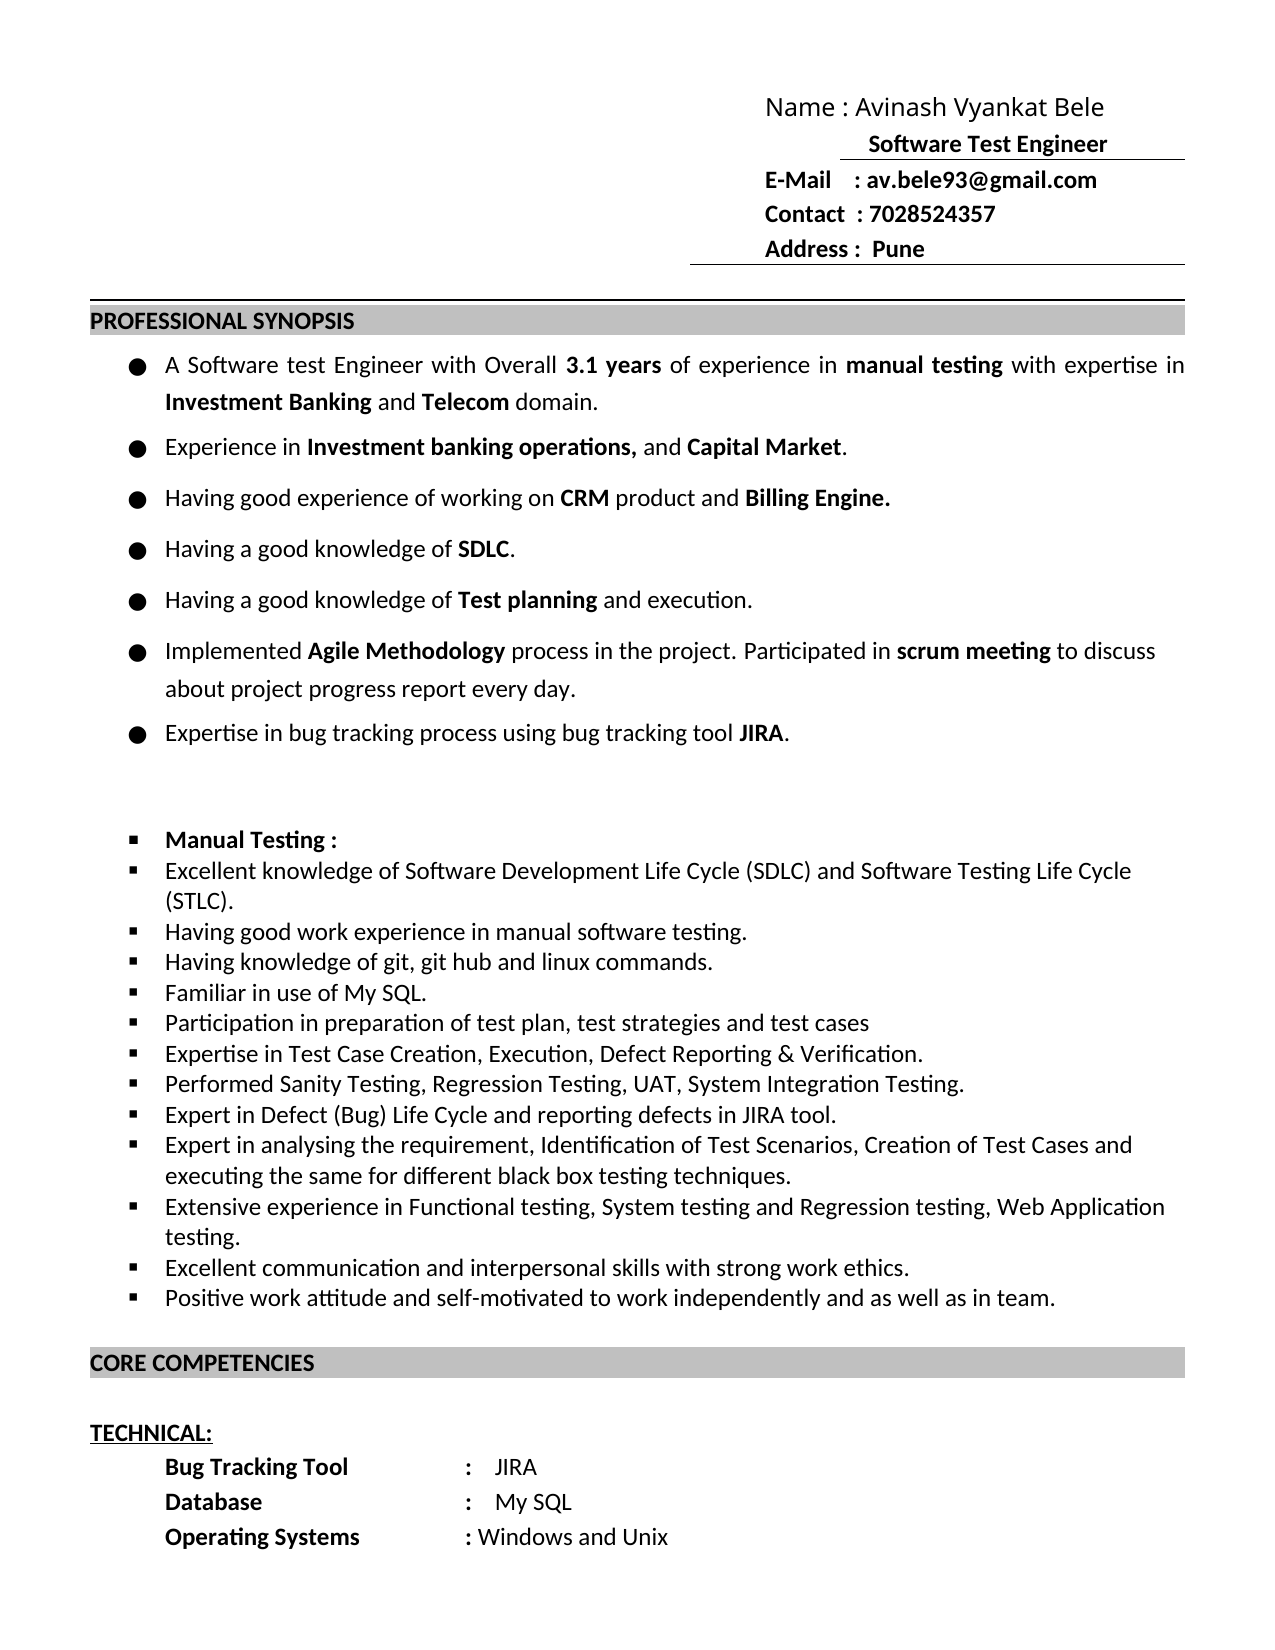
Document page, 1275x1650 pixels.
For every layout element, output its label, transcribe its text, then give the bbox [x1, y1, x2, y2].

list Manual Testing : [127, 824, 1185, 855]
text E-Mail : av.bele93@gmail.com [690, 164, 1185, 194]
list Positive work attitude and self-motivated to work independently and as well as in team. [127, 1282, 1185, 1313]
list Having knowledge of git, git hub and linux commands. [127, 946, 1185, 977]
text Software Test Engineer [840, 128, 1185, 159]
text CORE COMPETENCIES [90, 1347, 1185, 1378]
list Experience in Investment banking operations, and Capital Market. [127, 421, 1185, 468]
list Extensive experience in Functional testing, System testing and Regression testing, Web Application testing. [127, 1191, 1185, 1252]
list Having a good knowledge of Test planning and execution. [127, 574, 1185, 622]
text TECHNICAL: [90, 1417, 1185, 1447]
list Excellent communication and interpersonal skills with strong work ethics. [127, 1252, 1185, 1282]
list Expertise in bug tracking process using bug tracking tool JIRA. [127, 707, 1170, 754]
text Address : Pune [690, 233, 1185, 264]
list Familiar in use of My SQL. [127, 977, 1185, 1007]
text PROFESSIONAL SYNOPSIS [90, 305, 1185, 335]
subtitle Name : Avinash Vyankat Bele [690, 90, 1185, 124]
list Having good work experience in manual software testing. [127, 916, 1185, 946]
list A Software test Engineer with Overall 3.1 years of experience in manual testing with expertise in Investment Banking and Telecom domain. [127, 339, 1185, 417]
list Having good experience of working on CRM product and Billing Engine. [127, 472, 1185, 519]
text Database : My SQL [165, 1486, 1185, 1517]
text Bug Tracking Tool : JIRA [165, 1451, 1185, 1482]
list Expertise in Test Case Creation, Execution, Defect Reporting & Verification. [127, 1038, 1185, 1068]
list Performed Sanity Testing, Regression Testing, UAT, System Integration Testing. [127, 1068, 1185, 1099]
text Contact : 7028524357 [690, 199, 1185, 229]
list Participation in preparation of test plan, test strategies and test cases [127, 1007, 1185, 1038]
list Having a good knowledge of SDLC. [127, 523, 1185, 570]
list Expert in analysing the requirement, Identification of Test Scenarios, Creation of Test Cases and executing the same for different black box testing techniques. [127, 1129, 1185, 1191]
list Excellent knowledge of Software Development Life Cycle (SDLC) and Software Testing Life Cycle (STLC). [127, 855, 1185, 916]
text Operating Systems : Windows and Unix [90, 1521, 1185, 1551]
list Expert in Defect (Bug) Life Cycle and reporting defects in JIRA tool. [127, 1099, 1185, 1129]
list Implemented Agile Methodology process in the project. Participated in scrum meeting to discuss about project progress report every day. [127, 626, 1170, 703]
